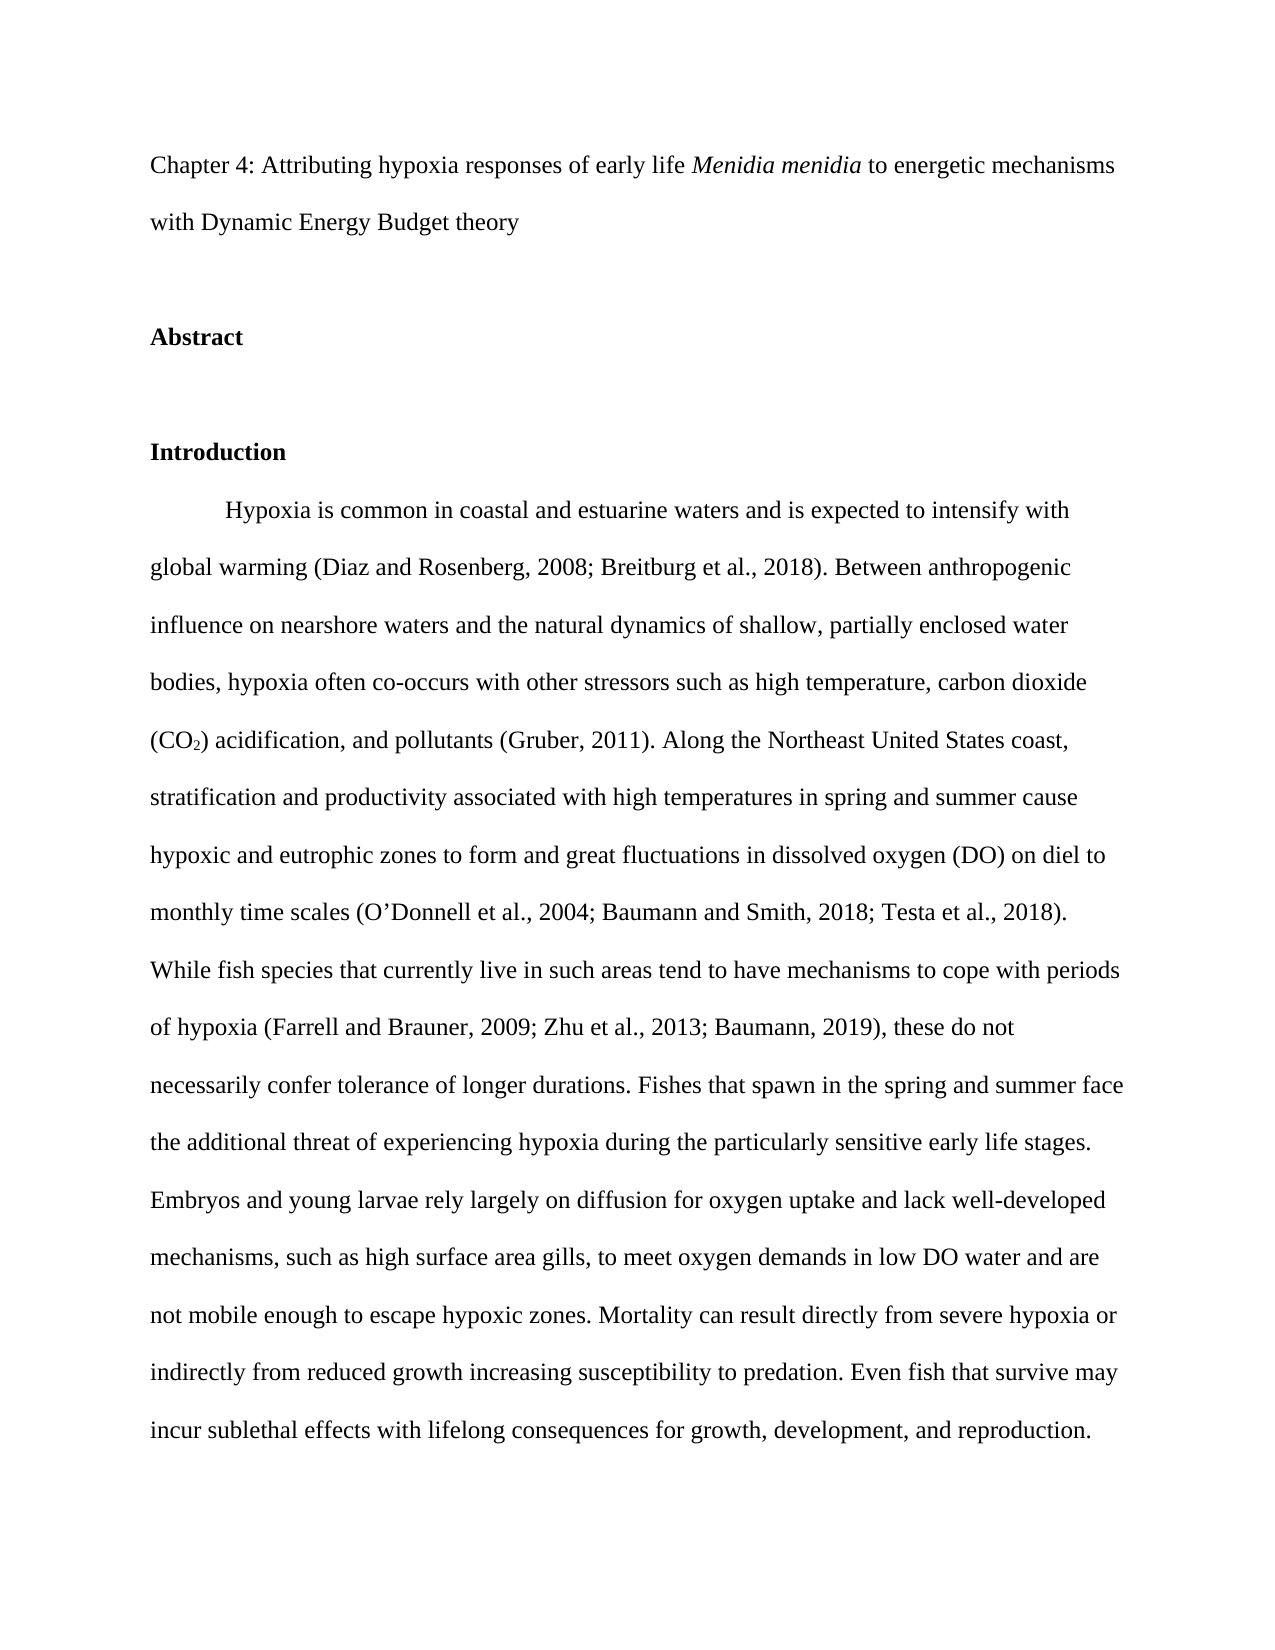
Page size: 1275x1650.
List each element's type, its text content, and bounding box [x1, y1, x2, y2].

text Chapter 4: Attributing hypoxia responses of early life Menidia menidia to energetic mechanisms with Dynamic Energy Budget theory [150, 150, 1125, 236]
text Abstract [150, 322, 1125, 351]
text Introduction [150, 437, 1125, 466]
